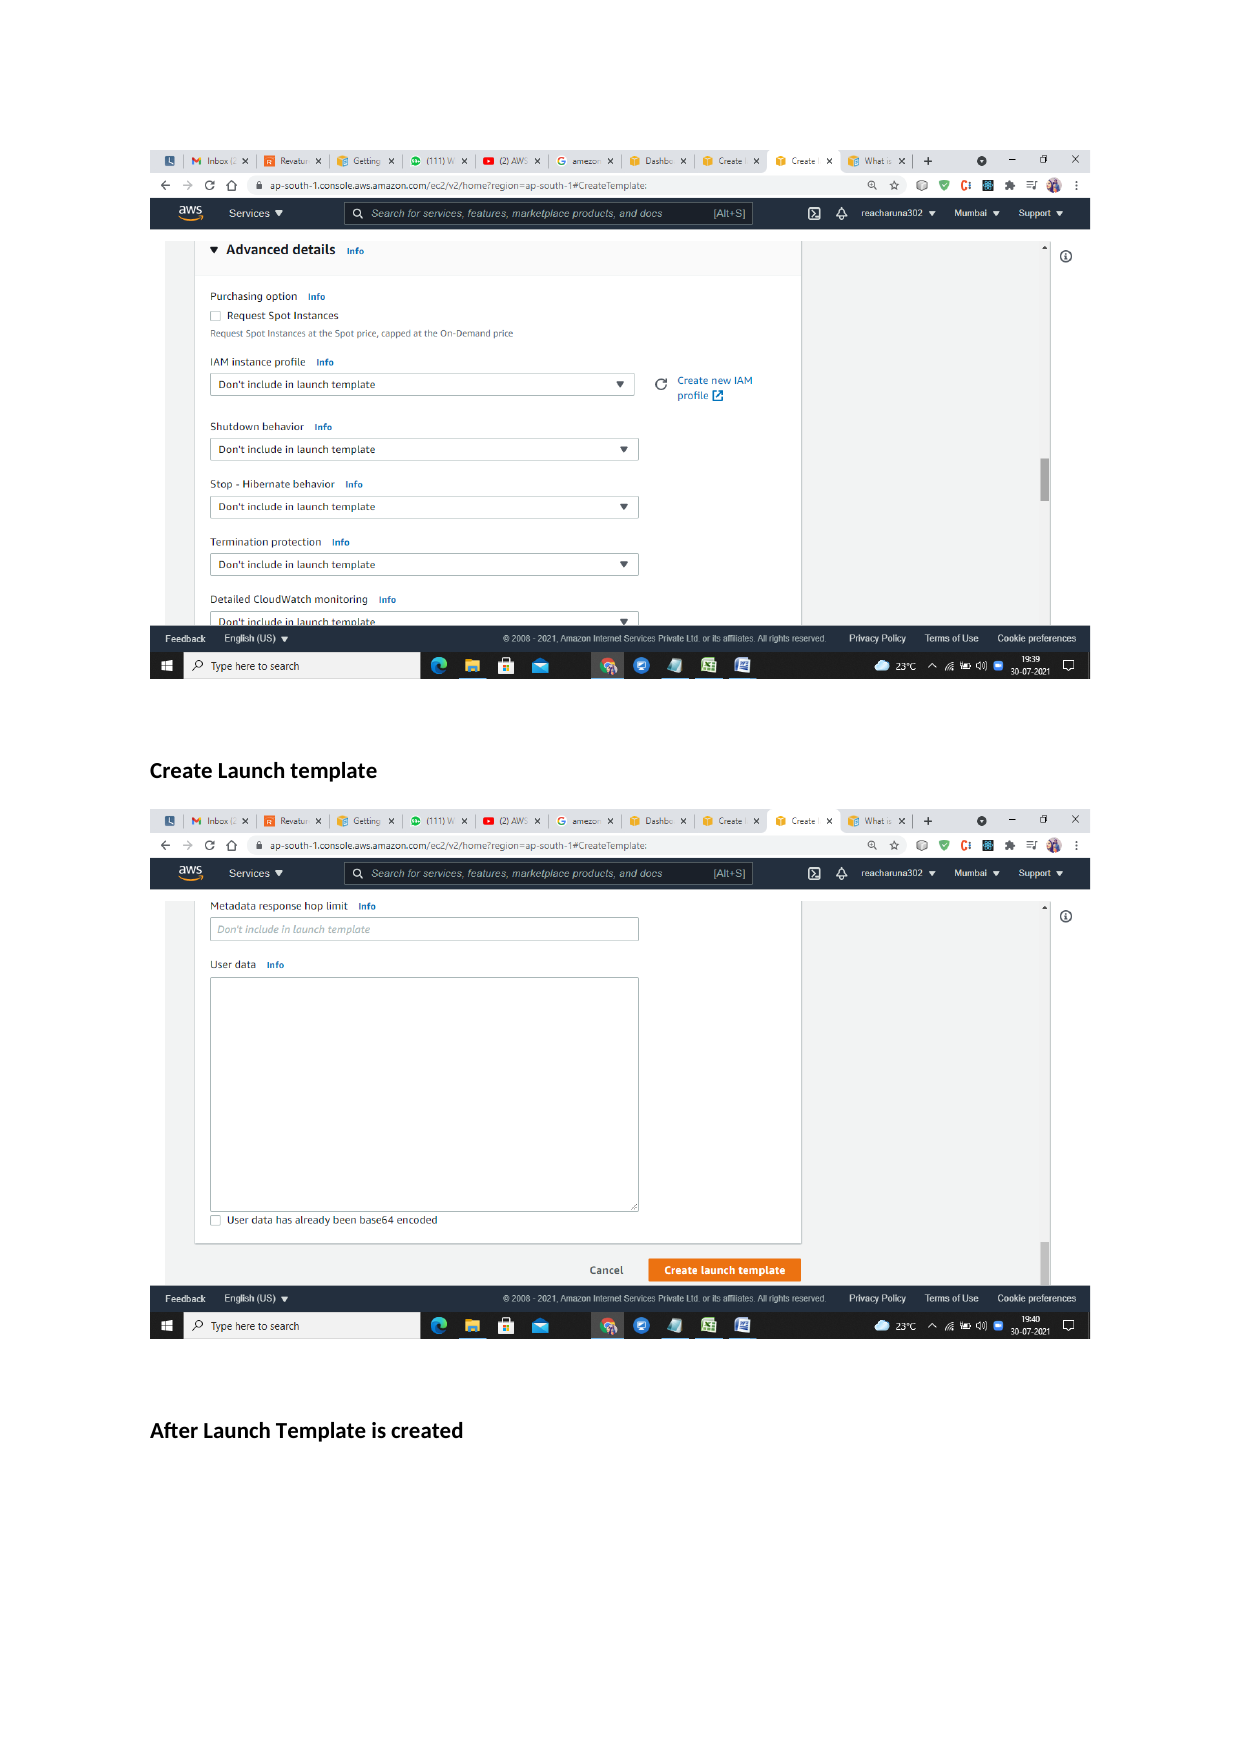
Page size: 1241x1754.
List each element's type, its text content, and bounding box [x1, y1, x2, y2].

text After Launch Template is created [150, 1416, 1090, 1444]
picture [150, 150, 1091, 679]
text Create Launch template [150, 757, 1090, 785]
picture [150, 809, 1091, 1339]
